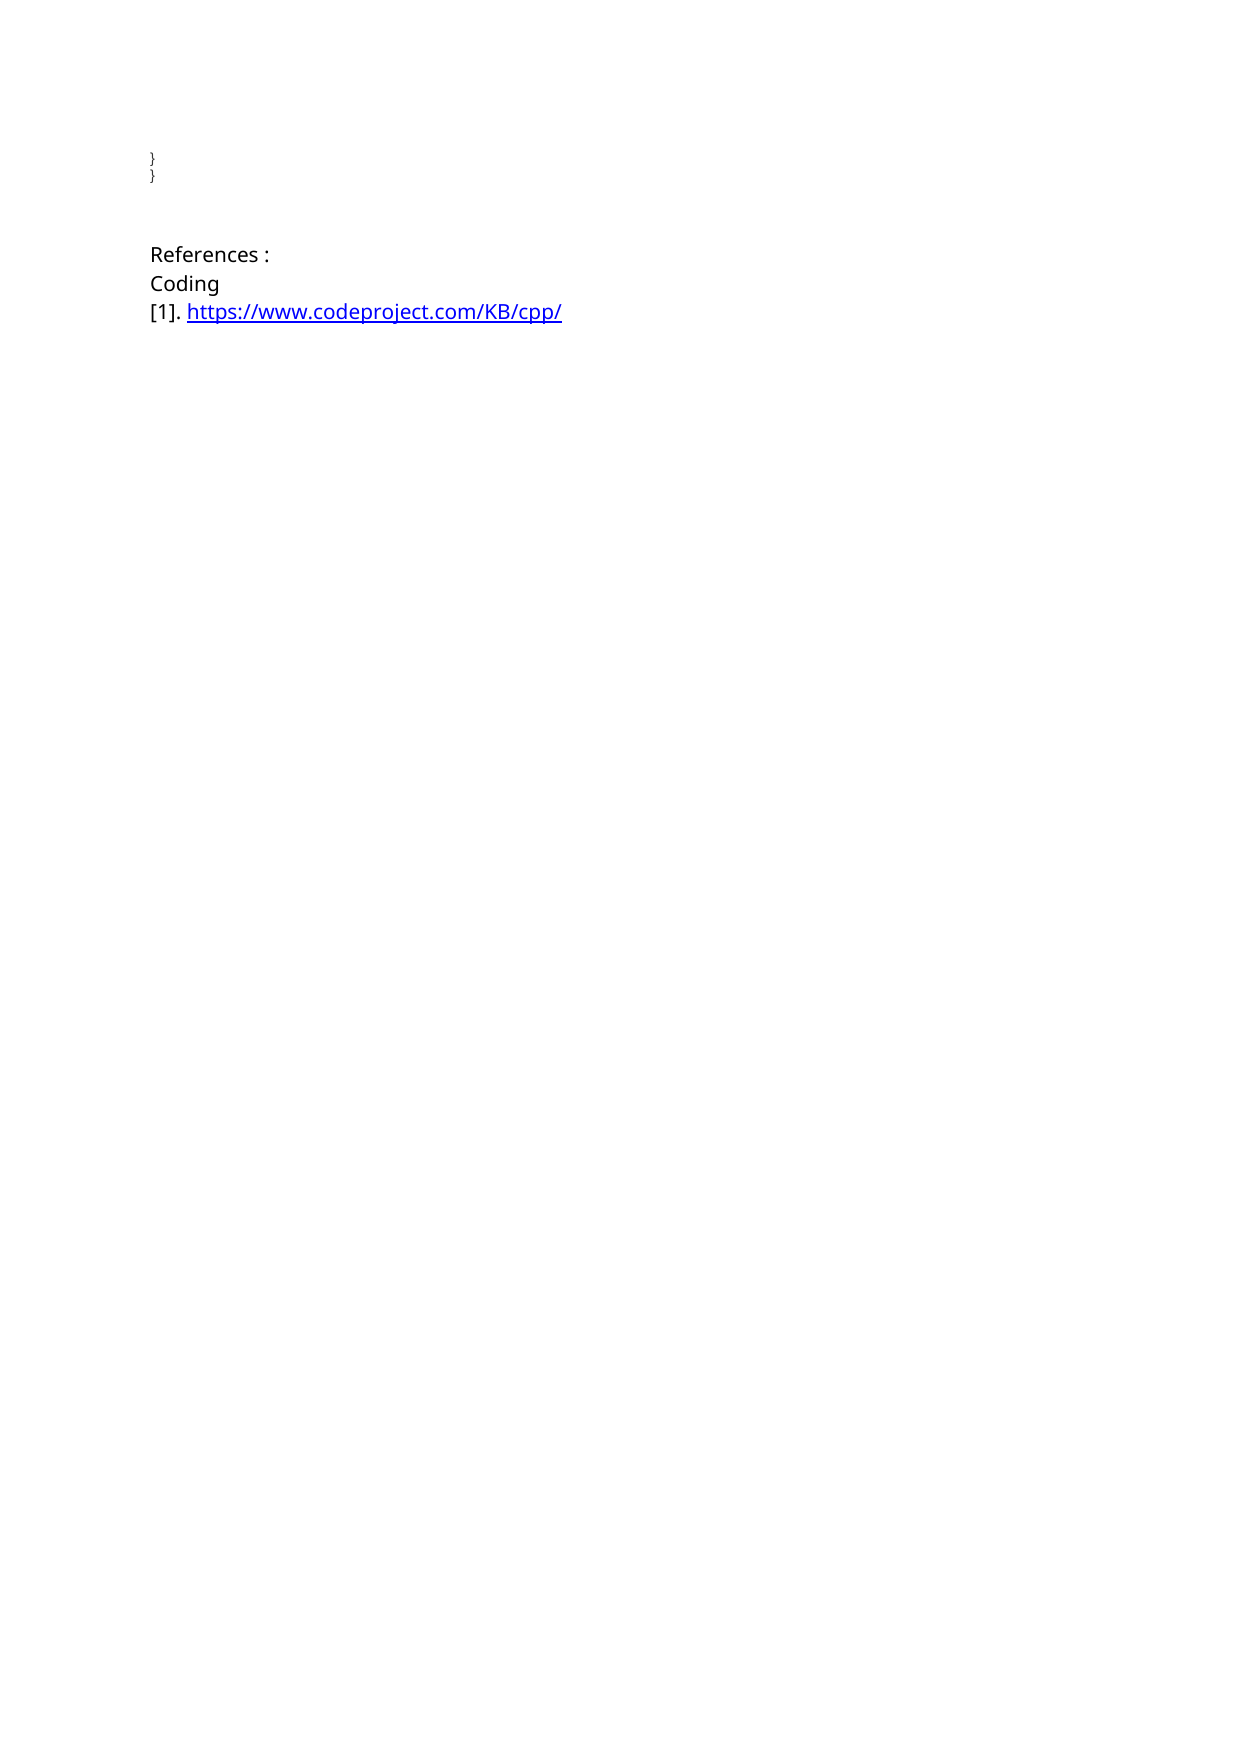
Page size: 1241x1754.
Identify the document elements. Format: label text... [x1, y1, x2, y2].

text } [150, 167, 1090, 183]
text } [150, 150, 1090, 167]
text Coding [150, 269, 1090, 297]
text References : [150, 240, 1090, 269]
text [1]. https://www.codeproject.com/KB/cpp/ [150, 297, 1090, 326]
